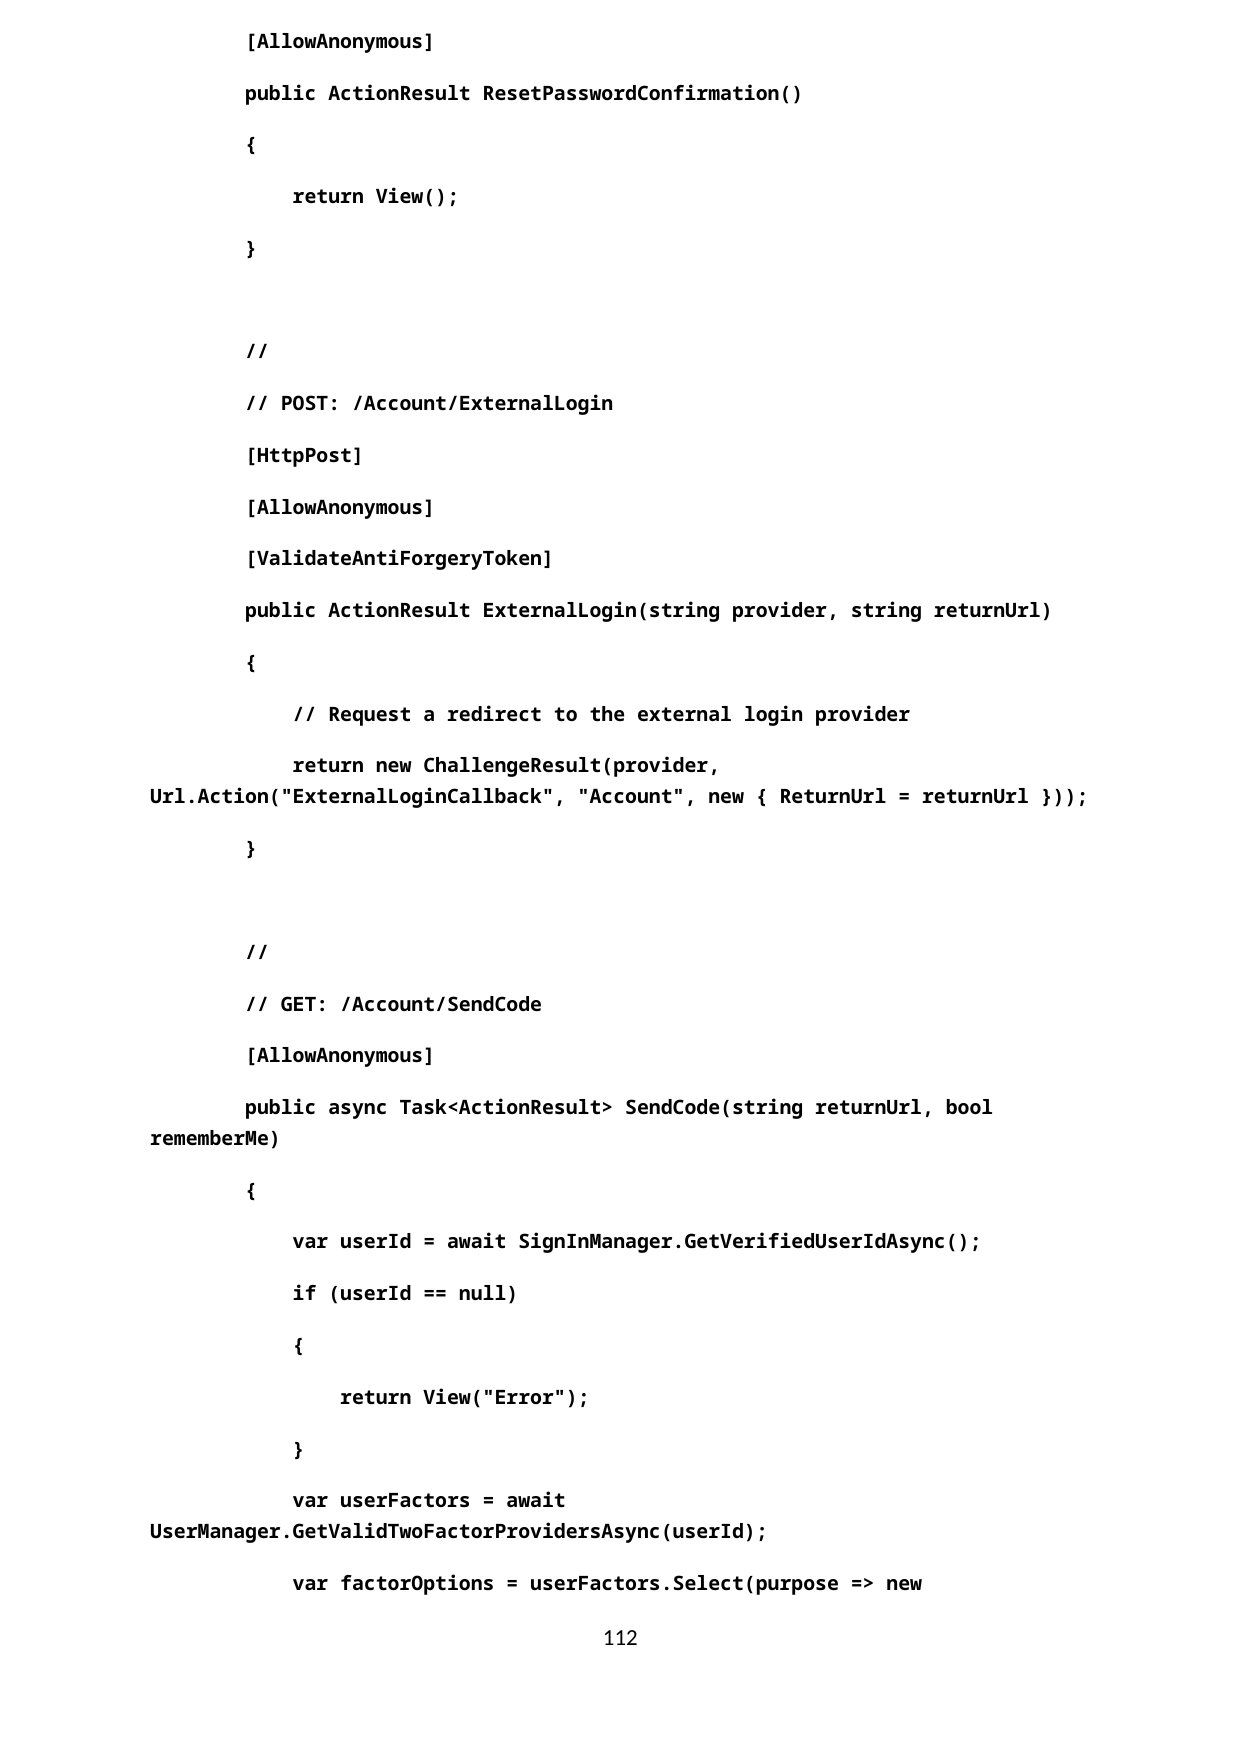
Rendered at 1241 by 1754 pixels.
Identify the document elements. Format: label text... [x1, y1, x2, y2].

text [AllowAnonymous] [150, 27, 1090, 54]
text { [150, 648, 1090, 675]
text } [150, 834, 1090, 861]
text public ActionResult ExternalLogin(string provider, string returnUrl) [150, 596, 1090, 623]
text public ActionResult ResetPasswordConfirmation() [150, 79, 1090, 106]
text } [150, 234, 1090, 261]
text if (userId == null) [150, 1279, 1090, 1307]
text [AllowAnonymous] [150, 493, 1090, 520]
text [AllowAnonymous] [150, 1042, 1090, 1068]
text // POST: /Account/ExternalLogin [150, 389, 1090, 416]
text var userFactors = await UserManager.GetValidTwoFactorProvidersAsync(userId); [150, 1487, 1090, 1544]
text public async Task<ActionResult> SendCode(string returnUrl, bool rememberMe) [150, 1093, 1090, 1151]
text { [150, 1176, 1090, 1203]
text [HttpPost] [150, 441, 1090, 468]
text return View("Error"); [150, 1383, 1090, 1410]
text return new ChallengeResult(provider, Url.Action("ExternalLoginCallback", "Account", new { ReturnUrl = returnUrl })); [150, 752, 1090, 810]
text { [150, 1331, 1090, 1358]
text // [150, 338, 1090, 364]
text // GET: /Account/SendCode [150, 990, 1090, 1017]
text { [150, 131, 1090, 157]
text } [150, 1435, 1090, 1462]
text return View(); [150, 182, 1090, 209]
text var userId = await SignInManager.GetVerifiedUserIdAsync(); [150, 1228, 1090, 1255]
text // Request a redirect to the external login provider [150, 700, 1090, 727]
text [ValidateAntiForgeryToken] [150, 545, 1090, 572]
text // [150, 938, 1090, 965]
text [150, 1569, 1090, 1596]
